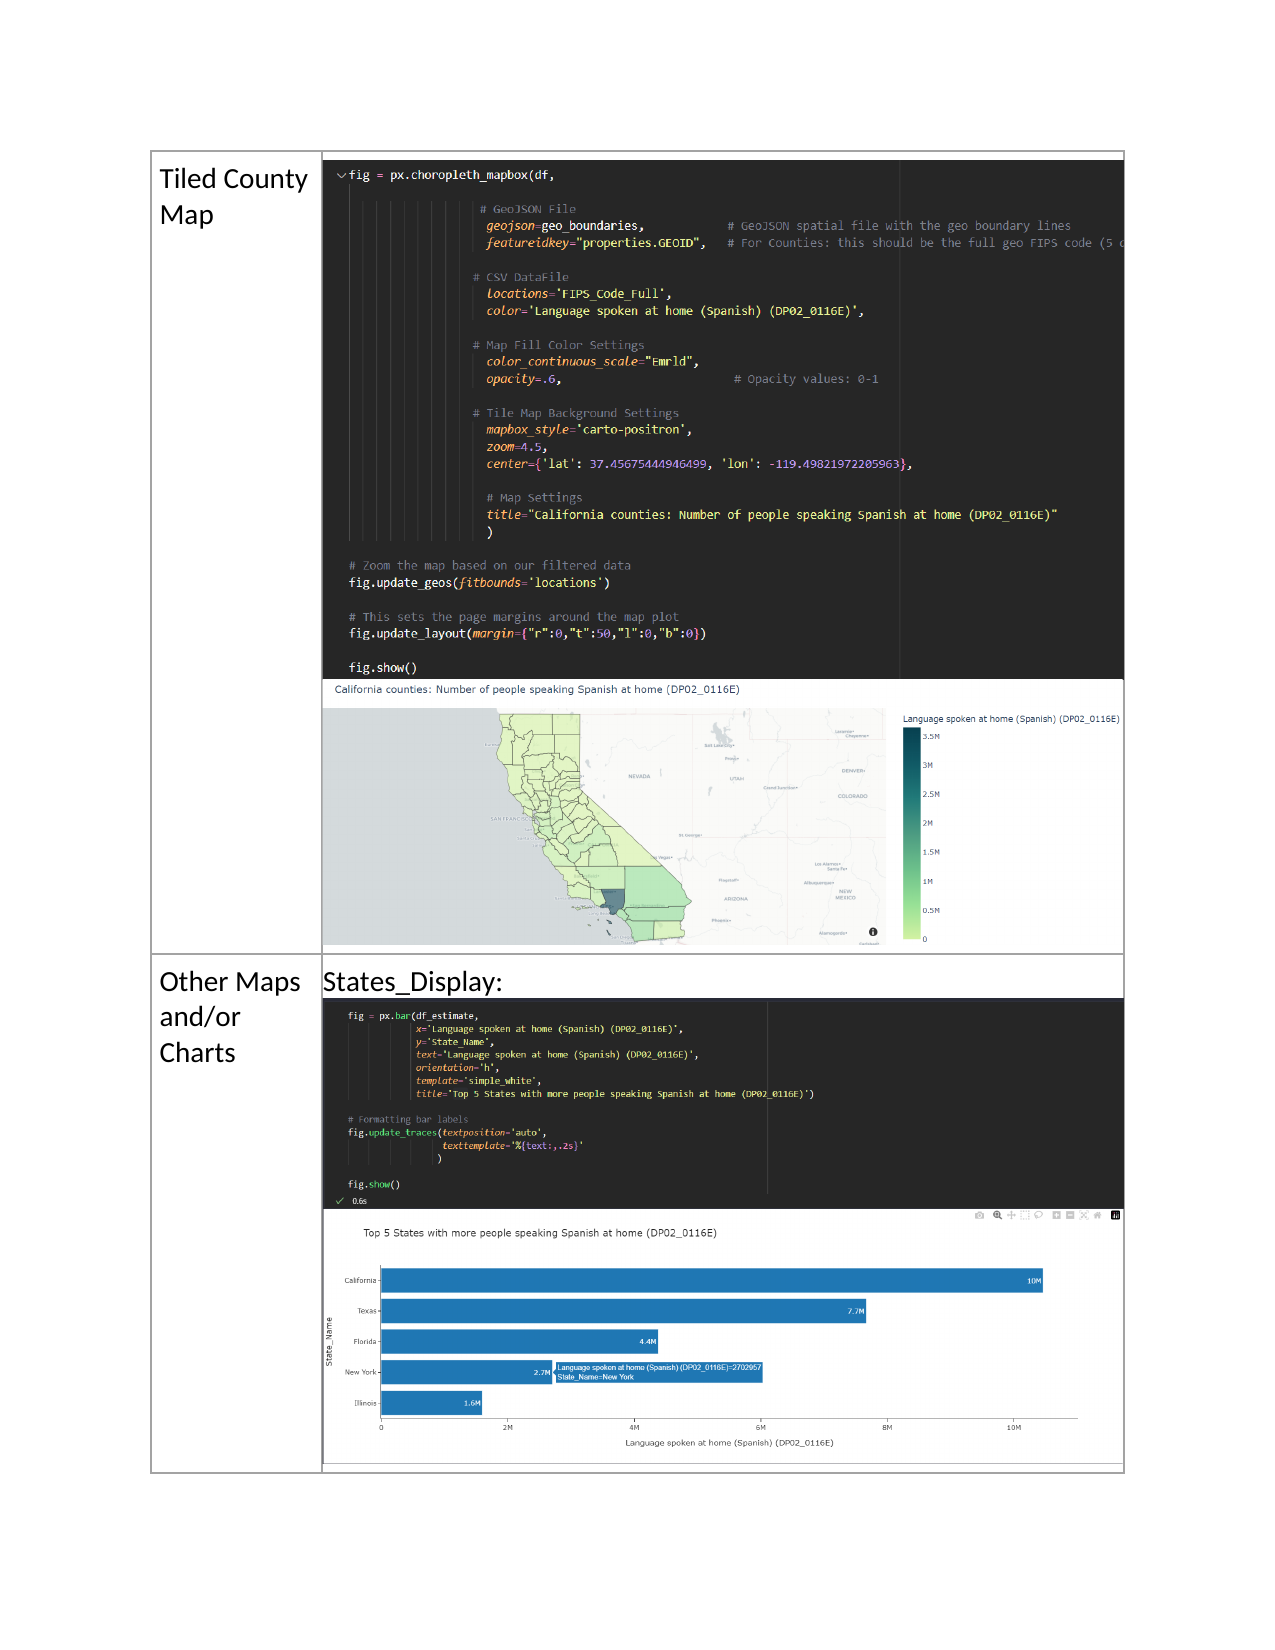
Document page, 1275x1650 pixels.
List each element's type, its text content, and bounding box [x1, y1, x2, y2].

table_cell [323, 152, 1123, 160]
table_cell States_Display: Counties_Display: Places_Display: 2021_Display: [323, 955, 1123, 998]
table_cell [323, 1464, 1123, 1472]
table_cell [152, 955, 321, 1472]
picture [322, 998, 1124, 1464]
table_cell Tiled County Map [152, 152, 321, 952]
picture [322, 160, 1124, 945]
table_cell [323, 945, 1123, 952]
